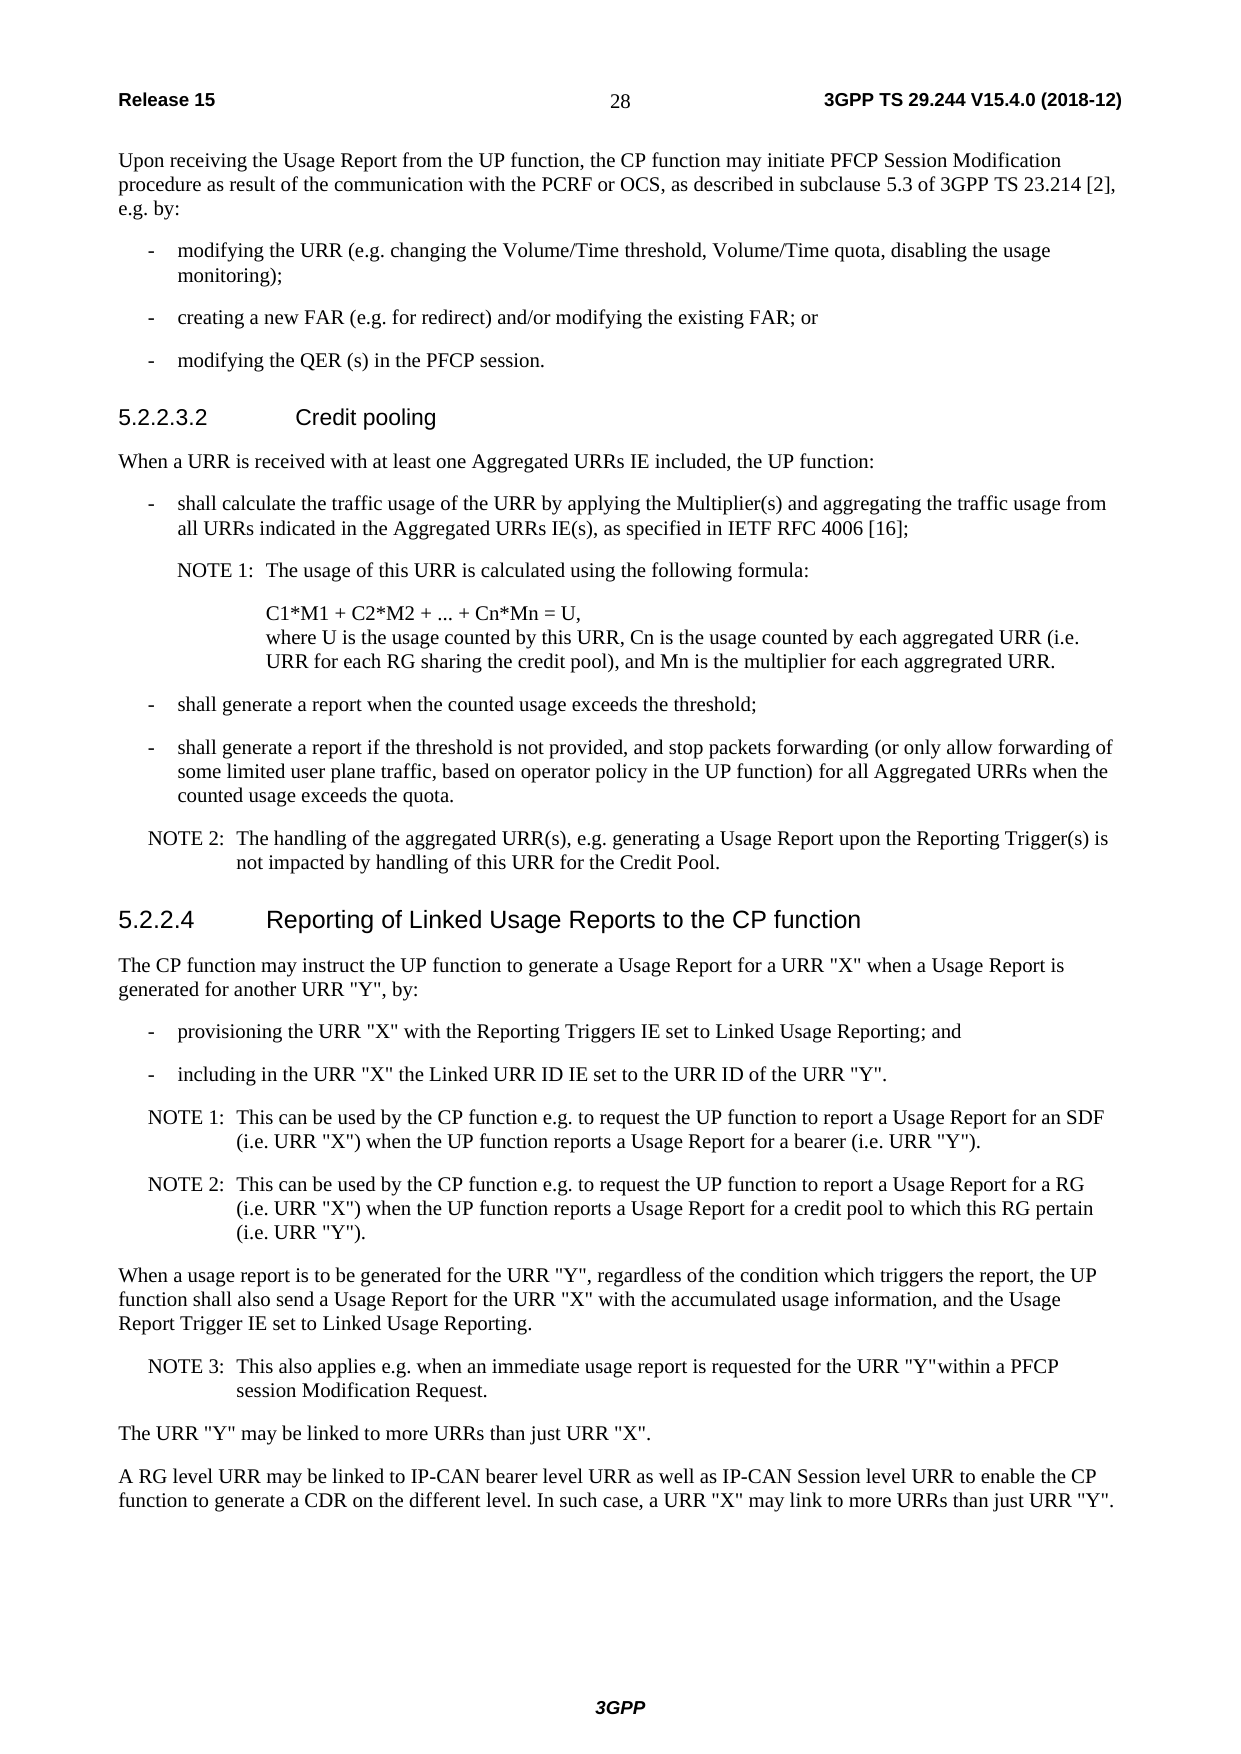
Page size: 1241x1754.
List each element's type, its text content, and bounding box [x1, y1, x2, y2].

text NOTE 1: The usage of this URR is calculated using the following formula: [177, 558, 1122, 582]
text - shall calculate the traffic usage of the URR by applying the Multiplier(s) and aggregating the traffic usage from all URRs indicated in the Aggregated URRs IE(s), as specified in IETF RFC 4006 [16]; [148, 491, 1122, 539]
text C1*M1 + C2*M2 + ... + Cn*Mn = U, where U is the usage counted by this URR, Cn is the usage counted by each aggregated URR (i.e. URR for each RG sharing the credit pool), and Mn is the multiplier for each aggregrated URR. [177, 601, 1122, 673]
text - provisioning the URR "X" with the Reporting Triggers IE set to Linked Usage Reporting; and [148, 1019, 1122, 1043]
text NOTE 2: The handling of the aggregated URR(s), e.g. generating a Usage Report upon the Reporting Trigger(s) is not impacted by handling of this URR for the Credit Pool. [148, 826, 1122, 874]
text The CP function may instruct the UP function to generate a Usage Report for a URR "X" when a Usage Report is generated for another URR "Y", by: [118, 953, 1122, 1001]
text Upon receiving the Usage Report from the UP function, the CP function may initiate PFCP Session Modification procedure as result of the communication with the PCRF or OCS, as described in subclause 5.3 of 3GPP TS 23.214 [2], e.g. by: [118, 147, 1122, 220]
text A RG level URR may be linked to IP-CAN bearer level URR as well as IP-CAN Session level URR to enable the CP function to generate a CDR on the different level. In such case, a URR "X" may link to more URRs than just URR "Y". [118, 1463, 1122, 1512]
text The URR "Y" may be linked to more URRs than just URR "X". [118, 1421, 1122, 1445]
text - modifying the URR (e.g. changing the Volume/Time threshold, Volume/Time quota, disabling the usage monitoring); [148, 238, 1122, 287]
text - creating a new FAR (e.g. for redirect) and/or modifying the existing FAR; or [148, 305, 1122, 329]
text When a URR is received with at least one Aggregated URRs IE included, the UP function: [118, 448, 1122, 473]
text - including in the URR "X" the Linked URR ID IE set to the URR ID of the URR "Y". [148, 1062, 1122, 1086]
subtitle 5.2.2.4 Reporting of Linked Usage Reports to the CP function [118, 905, 1122, 934]
text When a usage report is to be generated for the URR "Y", regardless of the condition which triggers the report, the UP function shall also send a Usage Report for the URR "X" with the accumulated usage information, and the Usage Report Trigger IE set to Linked Usage Reporting. [118, 1263, 1122, 1335]
text NOTE 2: This can be used by the CP function e.g. to request the UP function to report a Usage Report for a RG (i.e. URR "X") when the UP function reports a Usage Report for a credit pool to which this RG pertain (i.e. URR "Y"). [148, 1172, 1122, 1244]
text - shall generate a report if the threshold is not provided, and stop packets forwarding (or only allow forwarding of some limited user plane traffic, based on operator policy in the UP function) for all Aggregated URRs when the counted usage exceeds the quota. [148, 735, 1122, 807]
text - modifying the QER (s) in the PFCP session. [148, 348, 1122, 372]
text NOTE 3: This also applies e.g. when an immediate usage report is requested for the URR "Y"within a PFCP session Modification Request. [148, 1354, 1122, 1402]
text - shall generate a report when the counted usage exceeds the threshold; [148, 692, 1122, 716]
subtitle 5.2.2.3.2 Credit pooling [118, 403, 1122, 430]
text NOTE 1: This can be used by the CP function e.g. to request the UP function to report a Usage Report for an SDF (i.e. URR "X") when the UP function reports a Usage Report for a bearer (i.e. URR "Y"). [148, 1105, 1122, 1153]
